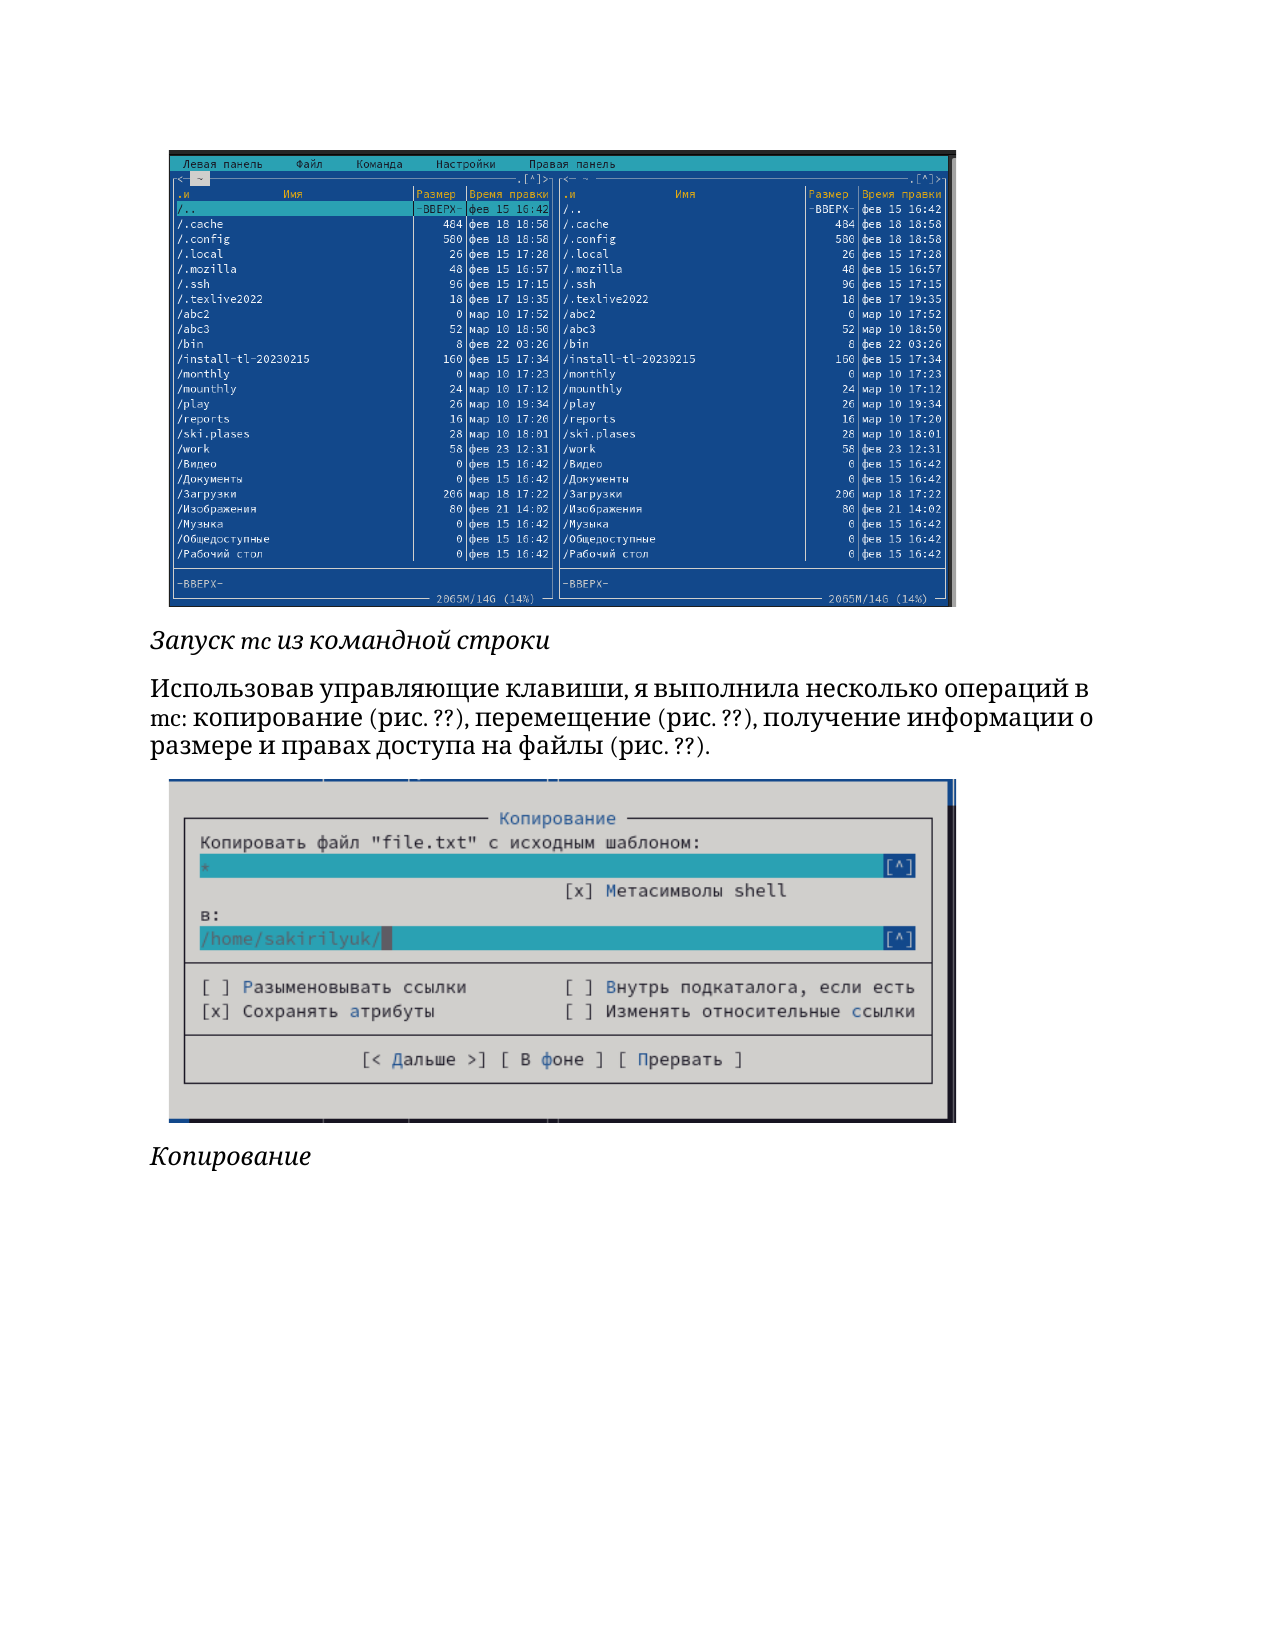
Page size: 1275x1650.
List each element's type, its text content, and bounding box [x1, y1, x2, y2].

text Использовав управляющие клавиши, я выполнила несколько операций в mc: копирование (рис. ??), перемещение (рис. ??), получение информации о размере и правах доступа на файлы (рис. ??). [150, 675, 1125, 761]
picture [168, 779, 957, 1123]
text Копирование [150, 1143, 1125, 1172]
picture [168, 150, 957, 607]
text Запуск mc из командной строки [150, 627, 1125, 656]
